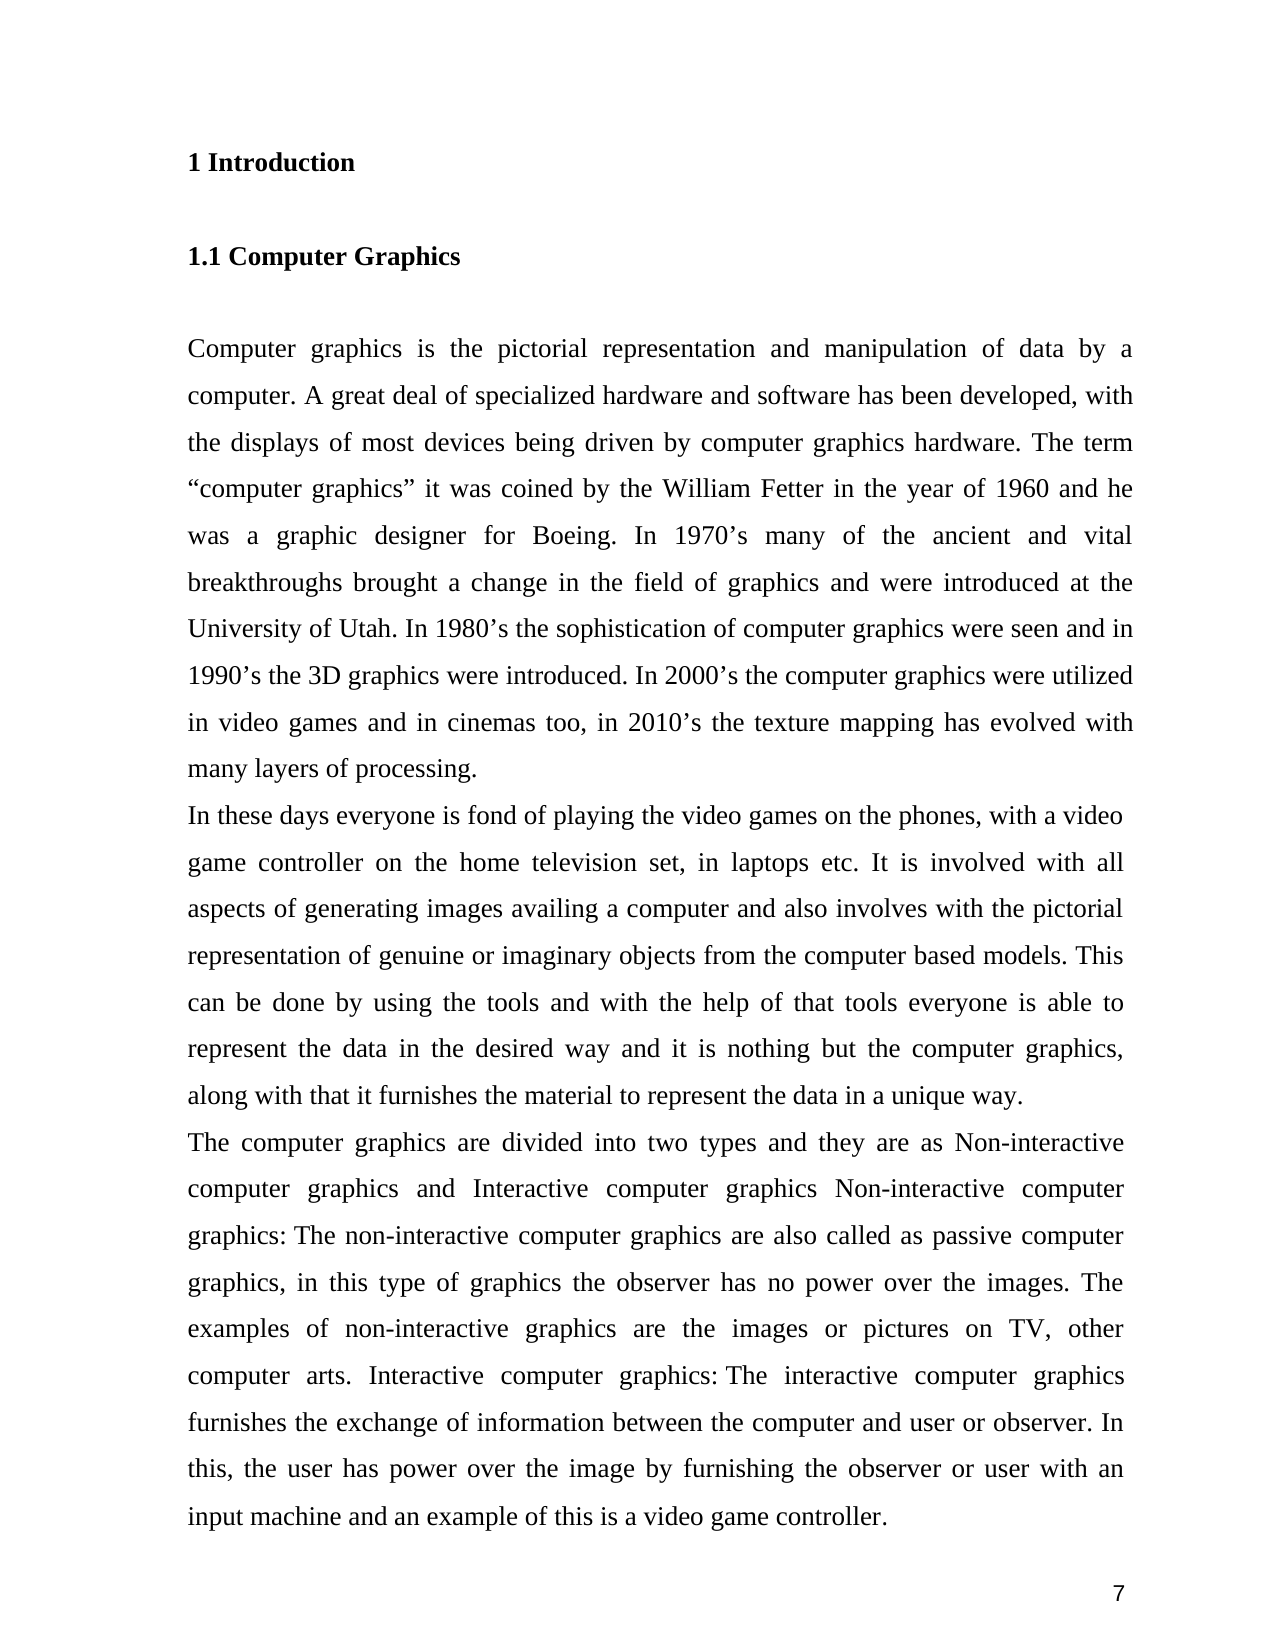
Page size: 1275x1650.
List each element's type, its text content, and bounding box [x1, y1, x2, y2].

text Computer graphics is the pictorial representation and manipulation of data by a computer. A great deal of specialized hardware and software has been developed, with the displays of most devices being driven by computer graphics hardware. The term “computer graphics” it was coined by the William Fetter in the year of 1960 and he was a graphic designer for Boeing. In 1970’s many of the ancient and vital breakthroughs brought a change in the field of graphics and were introduced at the University of Utah. In 1980’s the sophistication of computer graphics were seen and in 1990’s the 3D graphics were introduced. In 2000’s the computer graphics were utilized in video games and in cinemas too, in 2010’s the texture mapping has evolved with many layers of processing. [187, 332, 1134, 784]
list Introduction [187, 147, 1187, 178]
list Computer Graphics [187, 240, 1187, 271]
text The computer graphics are divided into two types and they are as Non-interactive computer graphics and Interactive computer graphics Non-interactive computer graphics: The non-interactive computer graphics are also called as passive computer graphics, in this type of graphics the observer has no power over the images. The examples of non-interactive graphics are the images or pictures on TV, other computer arts. Interactive computer graphics: The interactive computer graphics furnishes the exchange of information between the computer and user or observer. In this, the user has power over the image by furnishing the observer or user with an input machine and an example of this is a video game controller. [187, 1126, 1125, 1532]
text In these days everyone is fond of playing the video games on the phones, with a video game controller on the home television set, in laptops etc. It is involved with all aspects of generating images availing a computer and also involves with the pictorial representation of genuine or imaginary objects from the computer based models. This can be done by using the tools and with the help of that tools everyone is able to represent the data in the desired way and it is nothing but the computer graphics, along with that it furnishes the material to represent the data in a unique way. [187, 799, 1125, 1110]
